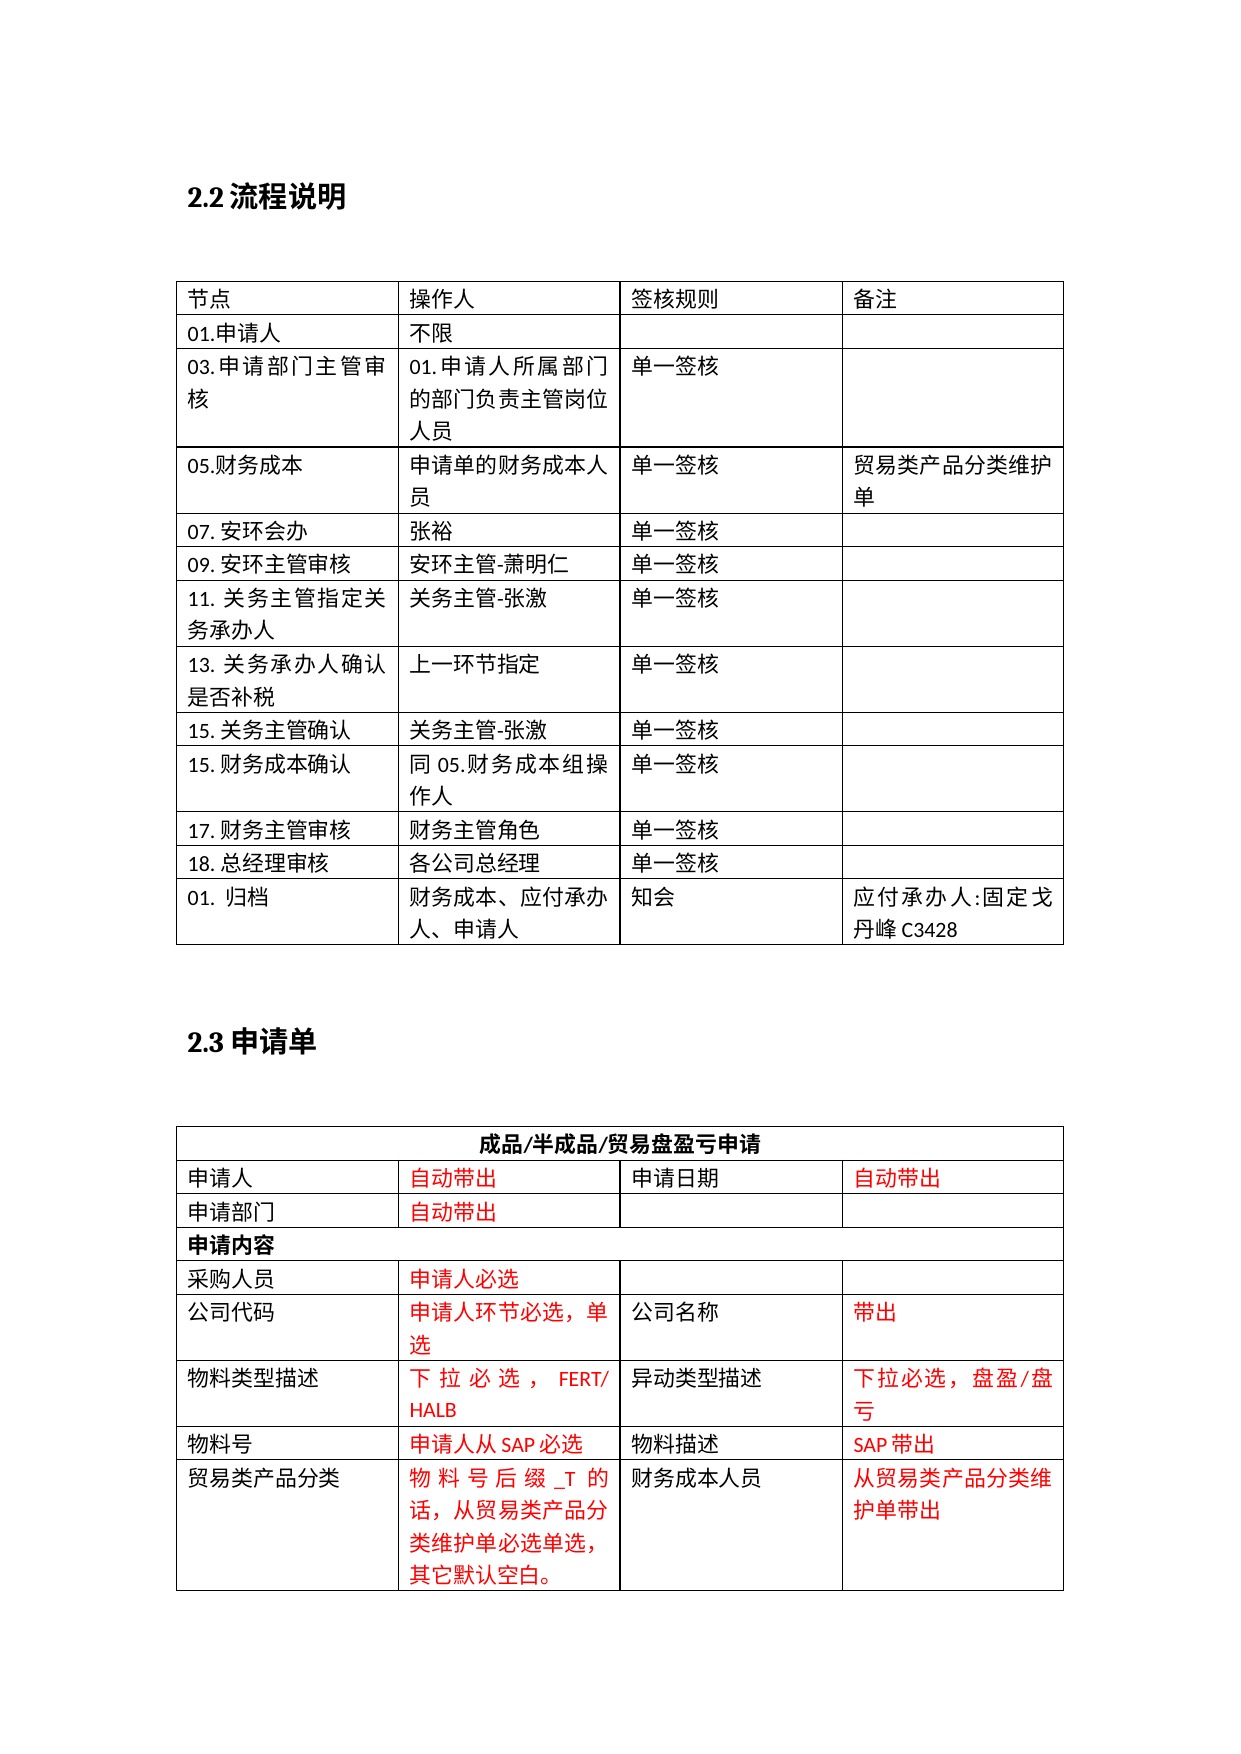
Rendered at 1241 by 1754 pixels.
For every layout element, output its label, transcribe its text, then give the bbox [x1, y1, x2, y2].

table_cell 物料描述 [621, 1427, 842, 1459]
table_cell [843, 315, 1063, 348]
table_cell 贸易类产品分类维护单 [843, 448, 1063, 512]
table_cell 单一签核 [621, 581, 842, 646]
table_cell 张裕 [399, 514, 619, 546]
table_cell 公司代码 [177, 1295, 398, 1360]
table_header 成品/半成品/贸易盘盈亏申请 [177, 1127, 1063, 1159]
table_cell [843, 846, 1063, 878]
table_cell 同05.财务成本组操作人 [399, 746, 619, 811]
table_cell 关务主管-张激 [399, 713, 619, 745]
table_cell 自动带出 [399, 1194, 619, 1227]
table_cell 公司名称 [621, 1295, 842, 1360]
table_cell 09. 安环主管审核 [177, 547, 398, 579]
table_cell [843, 547, 1063, 579]
table_cell 下拉必选，FERT/HALB [399, 1361, 619, 1426]
table_cell 物料号 [177, 1427, 398, 1459]
table_cell 申请单的财务成本人员 [399, 448, 619, 512]
table_cell 下拉必选，盘盈/盘亏 [843, 1361, 1063, 1426]
table_cell 带出 [843, 1295, 1063, 1360]
table_cell [621, 1261, 842, 1294]
table_cell 不限 [399, 315, 619, 348]
table_cell 财务成本、应付承办人、申请人 [399, 879, 619, 944]
table_cell 申请人必选 [399, 1261, 619, 1294]
table_cell 各公司总经理 [399, 846, 619, 878]
table_cell 单一签核 [621, 349, 842, 446]
table_cell 申请部门 [177, 1194, 398, 1227]
table_cell 申请日期 [621, 1161, 842, 1193]
table_header 操作人 [399, 282, 619, 314]
table_cell 单一签核 [621, 713, 842, 745]
table_cell 15. 关务主管确认 [177, 713, 398, 745]
table_header 签核规则 [621, 282, 842, 314]
table_cell 自动带出 [843, 1161, 1063, 1193]
table_cell [621, 315, 842, 348]
table_cell 07. 安环会办 [177, 514, 398, 546]
table_cell [843, 349, 1063, 446]
table_cell 01.申请人 [177, 315, 398, 348]
table_cell 11. 关务主管指定关务承办人 [177, 581, 398, 646]
table_cell 03.申请部门主管审核 [177, 349, 398, 446]
table_header 备注 [843, 282, 1063, 314]
table_cell 异动类型描述 [621, 1361, 842, 1426]
table_header 节点 [177, 282, 398, 314]
table_cell [843, 581, 1063, 646]
subtitle 2.2流程说明 [187, 162, 1053, 227]
table_cell 物料类型描述 [177, 1361, 398, 1426]
table_cell [843, 1261, 1063, 1294]
table_cell 05.财务成本 [177, 448, 398, 512]
table_cell 财务主管角色 [399, 812, 619, 845]
table_cell 单一签核 [621, 647, 842, 712]
table_cell 应付承办人:固定戈丹峰C3428 [843, 879, 1063, 944]
table_cell 物料号后缀_T的话，从贸易类产品分类维护单必选单选，其它默认空白。 [399, 1460, 619, 1590]
table_cell [843, 647, 1063, 712]
table_cell [843, 812, 1063, 845]
table_cell 单一签核 [621, 448, 842, 512]
table_cell 13. 关务承办人确认是否补税 [177, 647, 398, 712]
table_cell 15. 财务成本确认 [177, 746, 398, 811]
table_cell [843, 746, 1063, 811]
table_cell 财务成本人员 [621, 1460, 842, 1590]
table_cell 安环主管-萧明仁 [399, 547, 619, 579]
table_cell 单一签核 [621, 746, 842, 811]
table_cell 单一签核 [621, 846, 842, 878]
table_cell 采购人员 [177, 1261, 398, 1294]
table_cell [843, 1194, 1063, 1227]
table_cell 自动带出 [399, 1161, 619, 1193]
table_cell [843, 514, 1063, 546]
table_cell 从贸易类产品分类维护单带出 [843, 1460, 1063, 1590]
table_cell 上一环节指定 [399, 647, 619, 712]
table_cell 申请人环节必选，单选 [399, 1295, 619, 1360]
table_cell [843, 713, 1063, 745]
table_cell [621, 1194, 842, 1227]
table_cell SAP带出 [843, 1427, 1063, 1459]
table_cell 单一签核 [621, 812, 842, 845]
table_cell 17. 财务主管审核 [177, 812, 398, 845]
table_cell 单一签核 [621, 547, 842, 579]
subtitle 2.3申请单 [187, 1007, 1053, 1072]
table_cell 单一签核 [621, 514, 842, 546]
table_cell 申请人 [177, 1161, 398, 1193]
table_cell 知会 [621, 879, 842, 944]
table_cell 01.申请人所属部门的部门负责主管岗位人员 [399, 349, 619, 446]
table_cell 18. 总经理审核 [177, 846, 398, 878]
table_cell 申请内容 [177, 1228, 1063, 1260]
table_cell 贸易类产品分类 [177, 1460, 398, 1590]
table_cell 关务主管-张激 [399, 581, 619, 646]
table_cell 归档 [177, 879, 398, 944]
table_cell 申请人从SAP必选 [399, 1427, 619, 1459]
